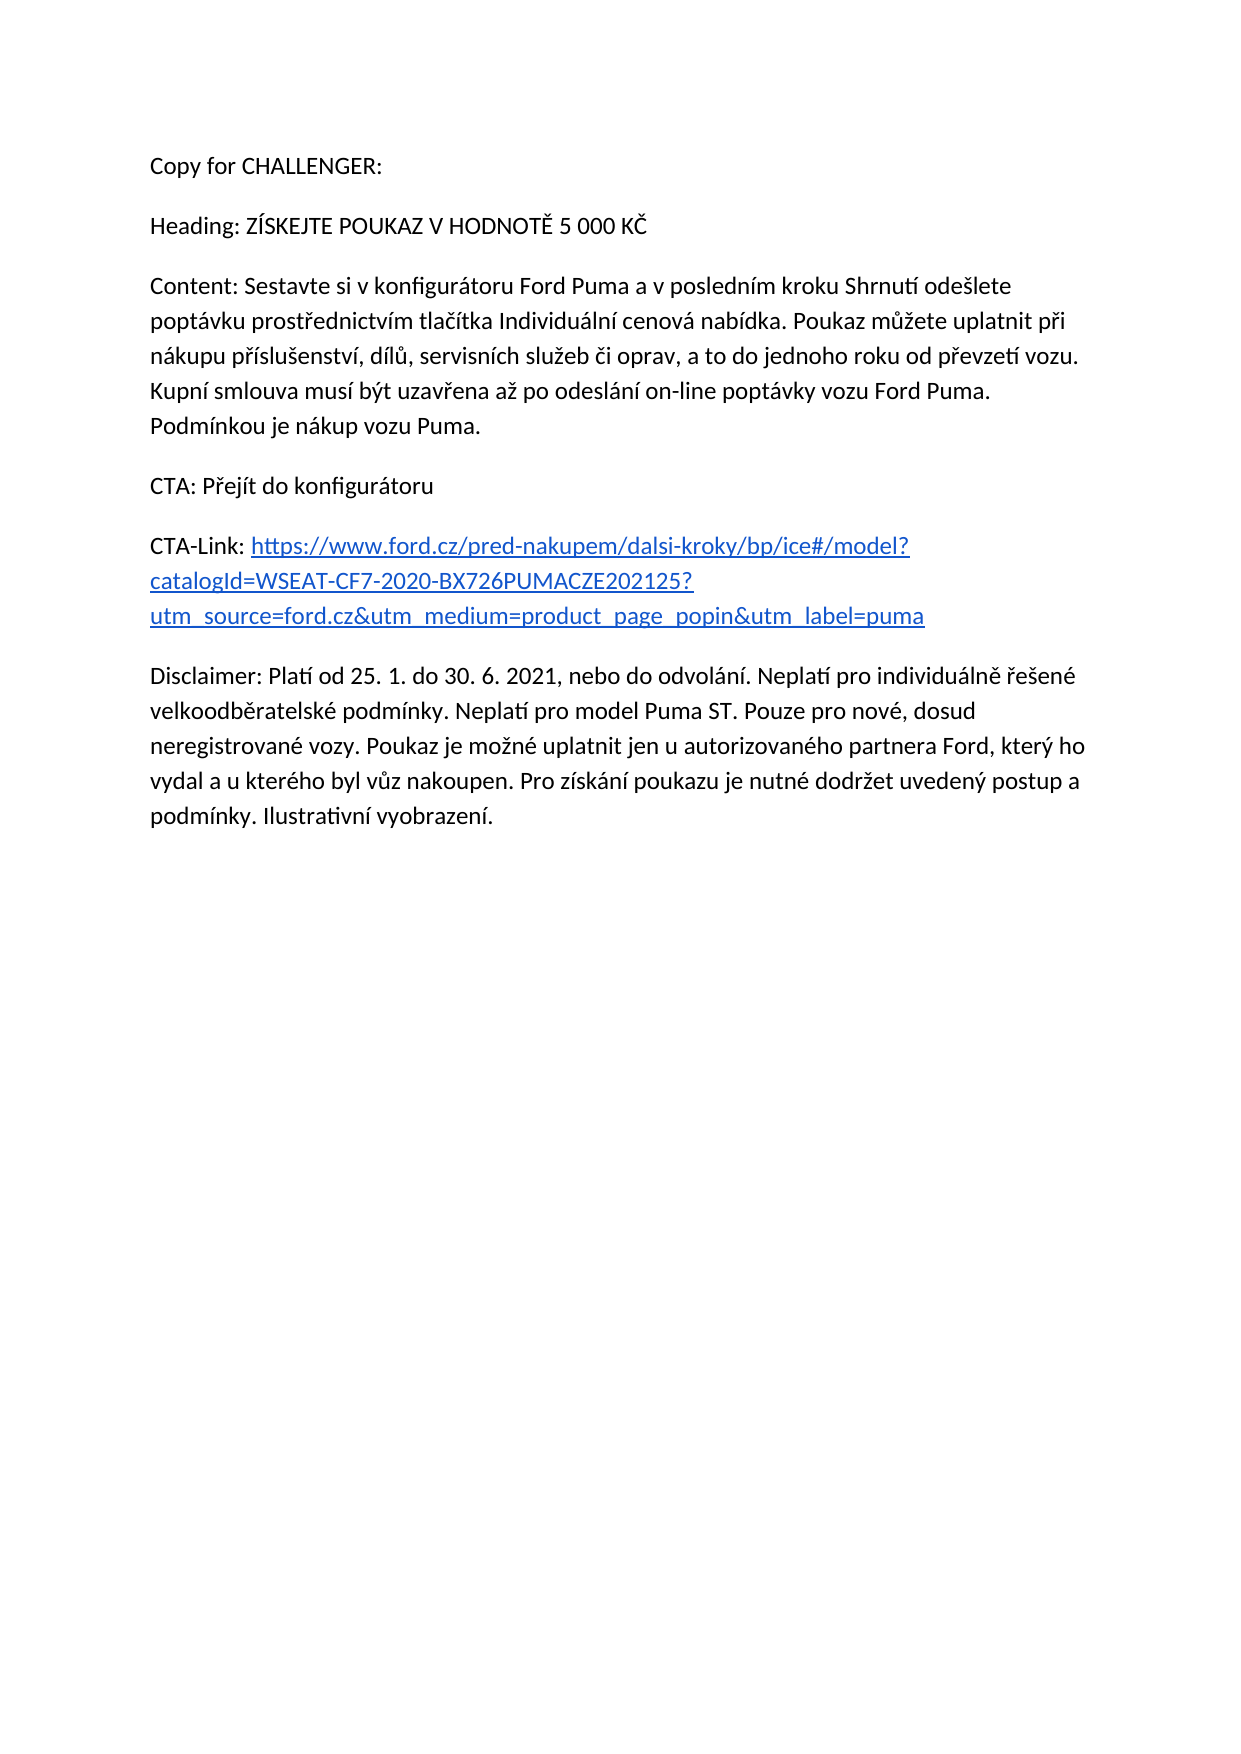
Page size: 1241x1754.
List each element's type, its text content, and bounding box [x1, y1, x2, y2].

text Heading: ZÍSKEJTE POUKAZ V HODNOTĚ 5 000 KČ [150, 210, 1090, 241]
text Copy for CHALLENGER: [150, 150, 1090, 181]
text Disclaimer: Platí od 25. 1. do 30. 6. 2021, nebo do odvolání. Neplatí pro individuálně řešené velkoodběratelské podmínky. Neplatí pro model Puma ST. Pouze pro nové, dosud neregistrované vozy. Poukaz je možné uplatnit jen u autorizovaného partnera Ford, který ho vydal a u kterého byl vůz nakoupen. Pro získání poukazu je nutné dodržet uvedený postup a podmínky. Ilustrativní vyobrazení. [150, 660, 1090, 831]
text CTA: Přejít do konfigurátoru [150, 470, 1090, 501]
text Content: Sestavte si v konfigurátoru Ford Puma a v posledním kroku Shrnutí odešlete poptávku prostřednictvím tlačítka Individuální cenová nabídka. Poukaz můžete uplatnit při nákupu příslušenství, dílů, servisních služeb či oprav, a to do jednoho roku od převzetí vozu. Kupní smlouva musí být uzavřena až po odeslání on-line poptávky vozu Ford Puma. Podmínkou je nákup vozu Puma. [150, 270, 1090, 441]
text CTA-Link: https://www.ford.cz/pred-nakupem/dalsi-kroky/bp/ice#/model?catalogId=WSEAT-CF7-2020-BX726PUMACZE202125?utm_source=ford.cz&utm_medium=product_page_popin&utm_label=puma [150, 530, 1090, 631]
